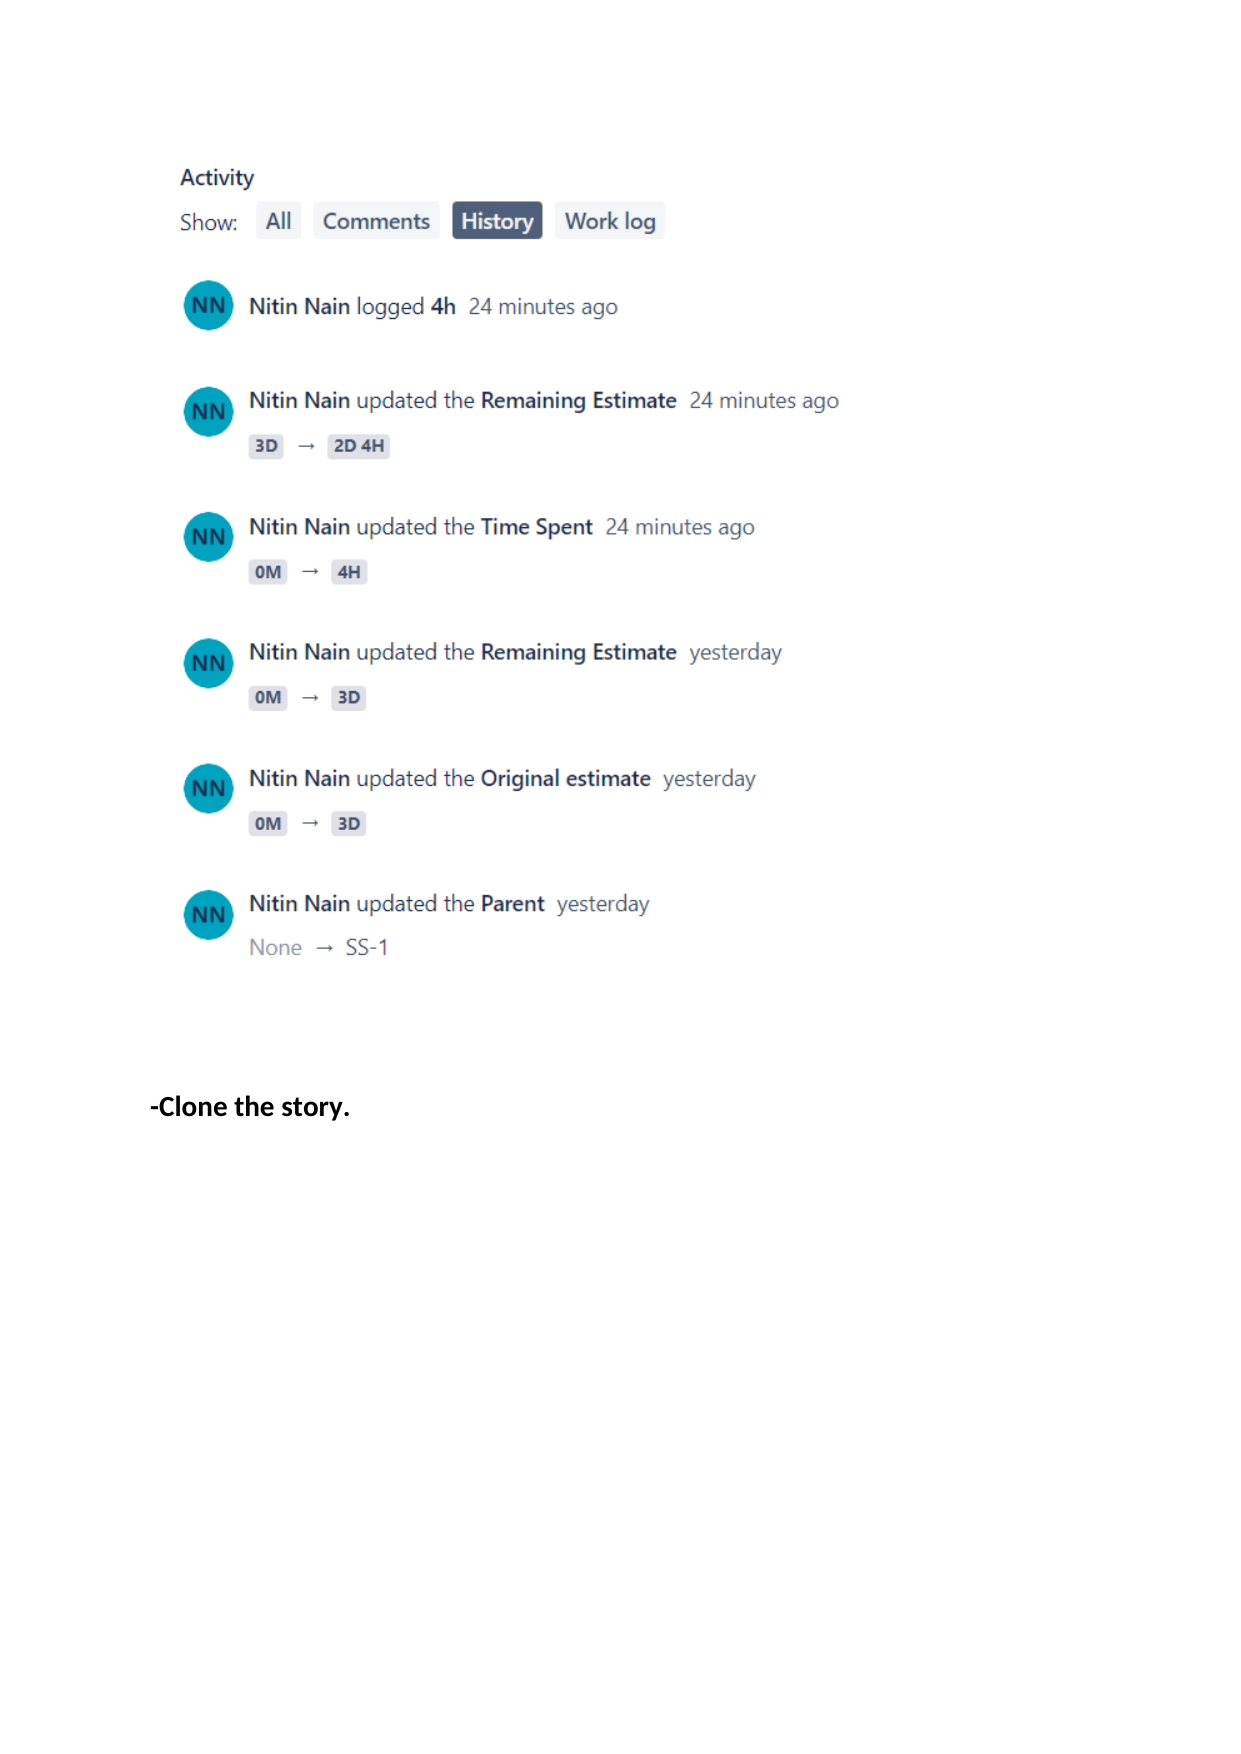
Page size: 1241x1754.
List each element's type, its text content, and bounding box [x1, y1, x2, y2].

picture [150, 150, 954, 1014]
text -Clone the story. [150, 1088, 1090, 1123]
